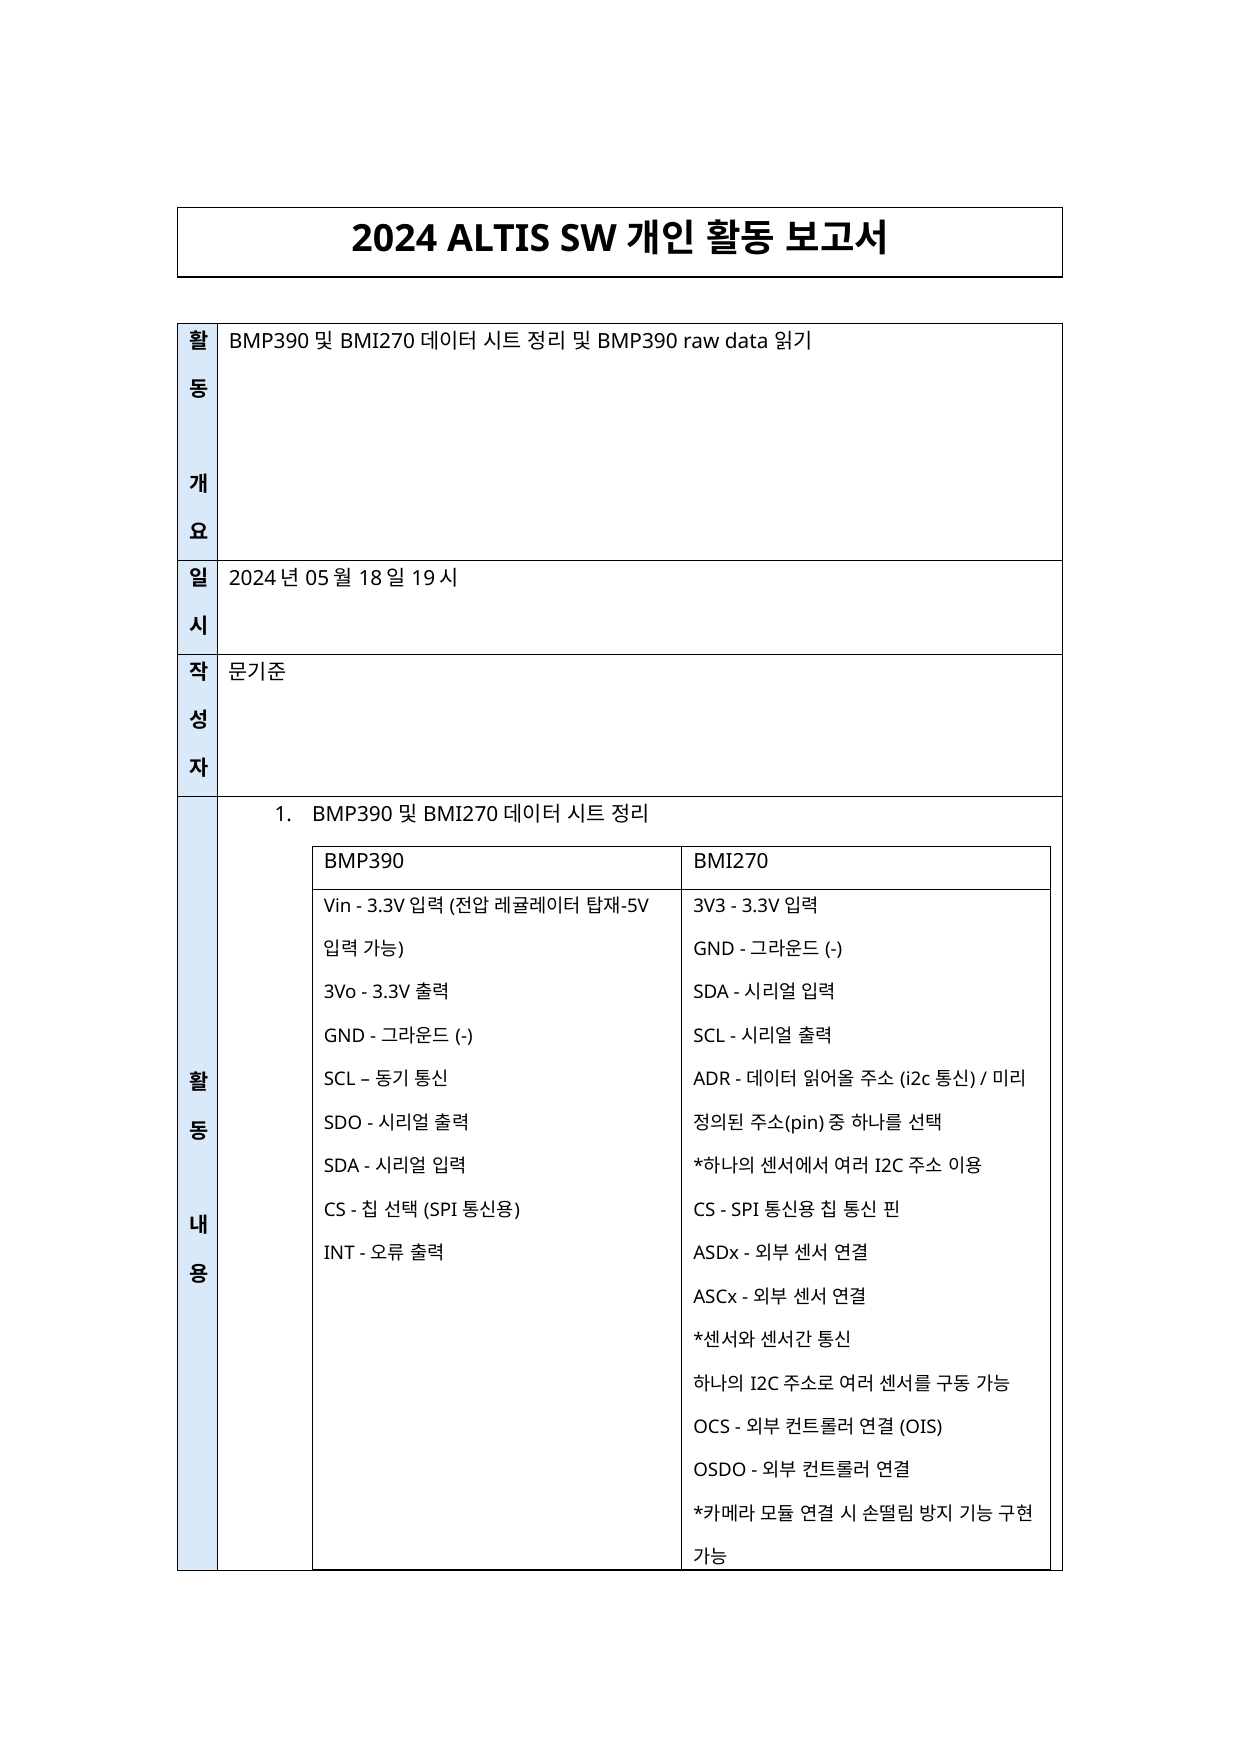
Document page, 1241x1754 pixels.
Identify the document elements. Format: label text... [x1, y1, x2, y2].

table_cell 활동 내용 [178, 797, 217, 1570]
table_cell 작성자 [178, 655, 217, 796]
table_header BMP390 및 BMI270 데이터 시트 정리 및 BMP390 raw data 읽기 [218, 324, 1062, 560]
table_cell 문기준 [218, 655, 1062, 796]
table_header 2024 ALTIS SW 개인 활동 보고서 [178, 208, 1062, 276]
table_cell 2024년 05월 18일 19시 [218, 561, 1062, 654]
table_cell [218, 797, 1062, 1570]
table_header 활동 개요 [178, 324, 217, 560]
table_cell 일시 [178, 561, 217, 654]
